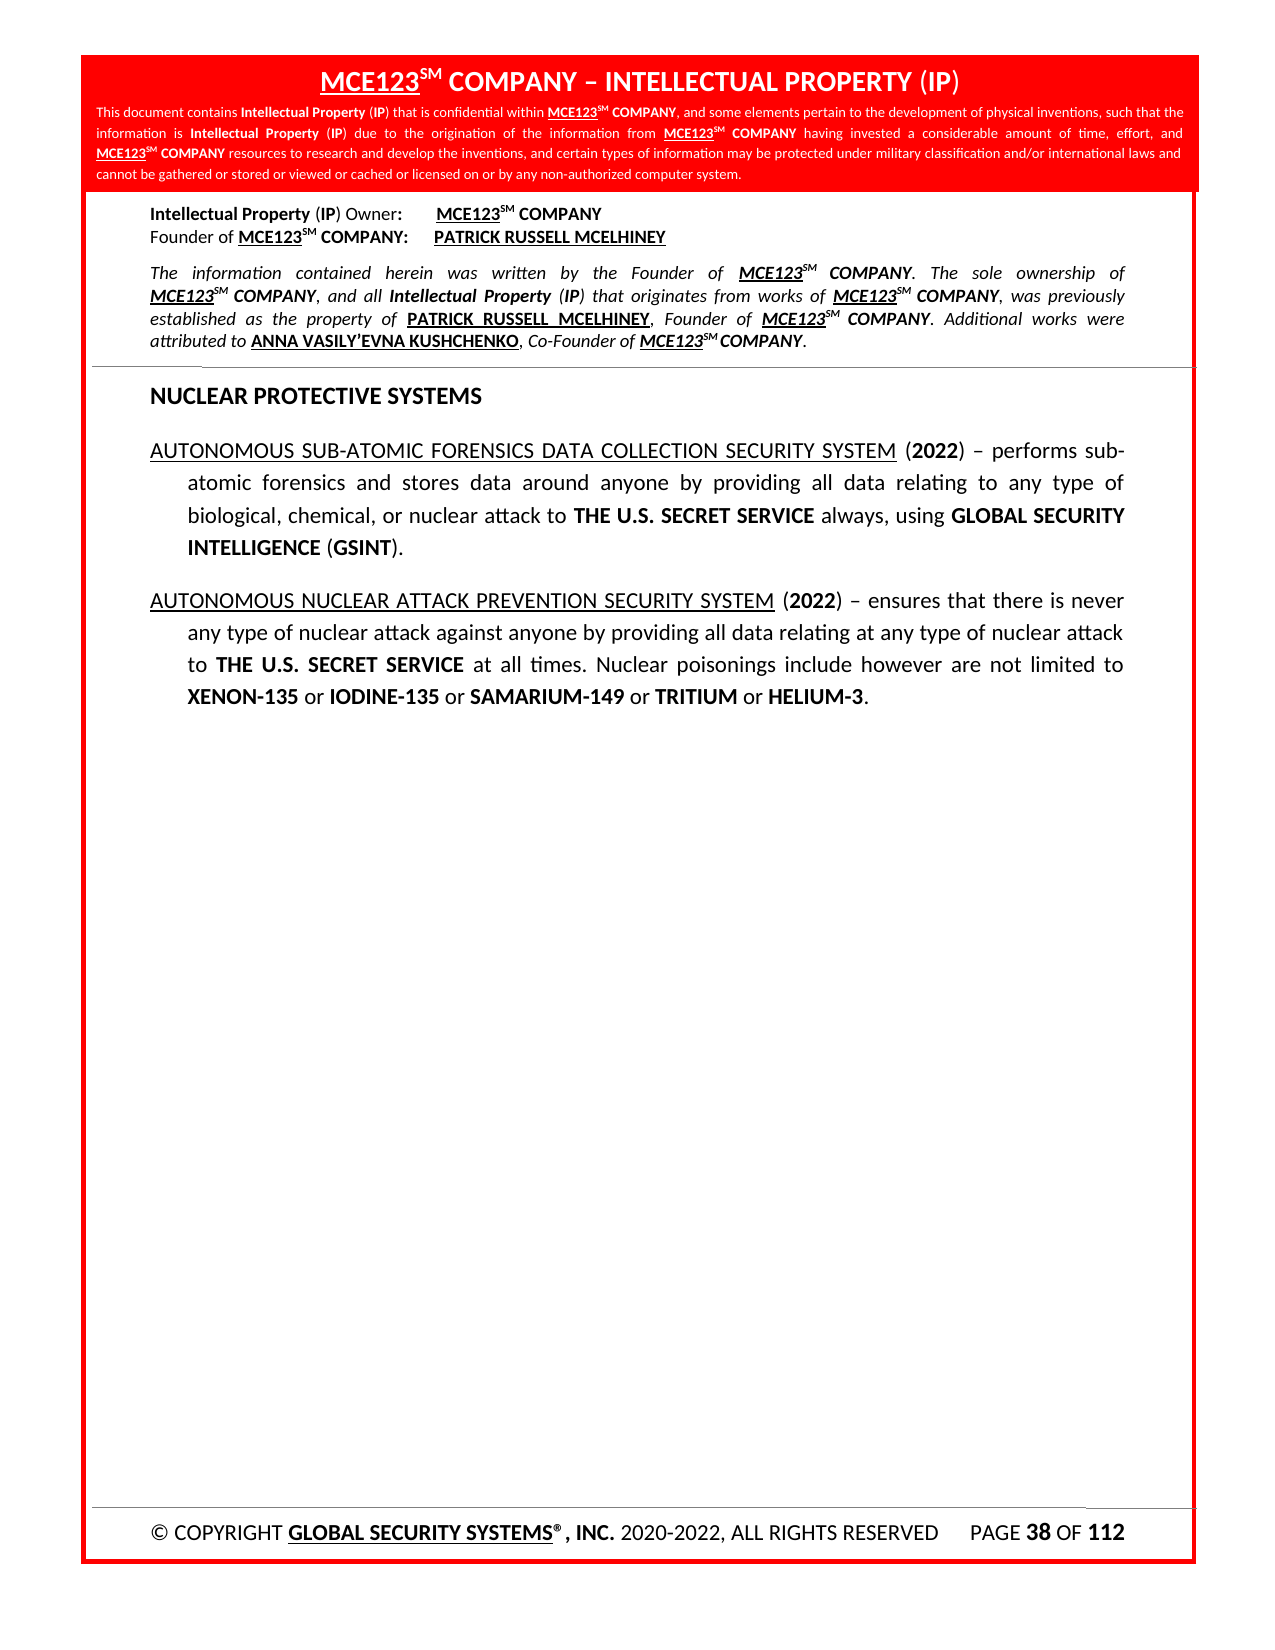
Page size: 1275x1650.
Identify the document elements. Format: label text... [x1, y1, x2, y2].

text AUTONOMOUS NUCLEAR ATTACK PREVENTION SECURITY SYSTEM (2022) – ensures that there is never any type of nuclear attack against anyone by providing all data relating at any type of nuclear attack to THE U.S. SECRET SERVICE at all times. Nuclear poisonings include however are not limited to XENON-135 or IODINE-135 or SAMARIUM-149 or TRITIUM or HELIUM-3. [150, 586, 1125, 711]
text AUTONOMOUS SUB-ATOMIC FORENSICS DATA COLLECTION SECURITY SYSTEM (2022) – performs sub-atomic forensics and stores data around anyone by providing all data relating to any type of biological, chemical, or nuclear attack to THE U.S. SECRET SERVICE always, using GLOBAL SECURITY INTELLIGENCE (GSINT). [150, 436, 1125, 561]
text NUCLEAR PROTECTIVE SYSTEMS [150, 381, 1125, 411]
